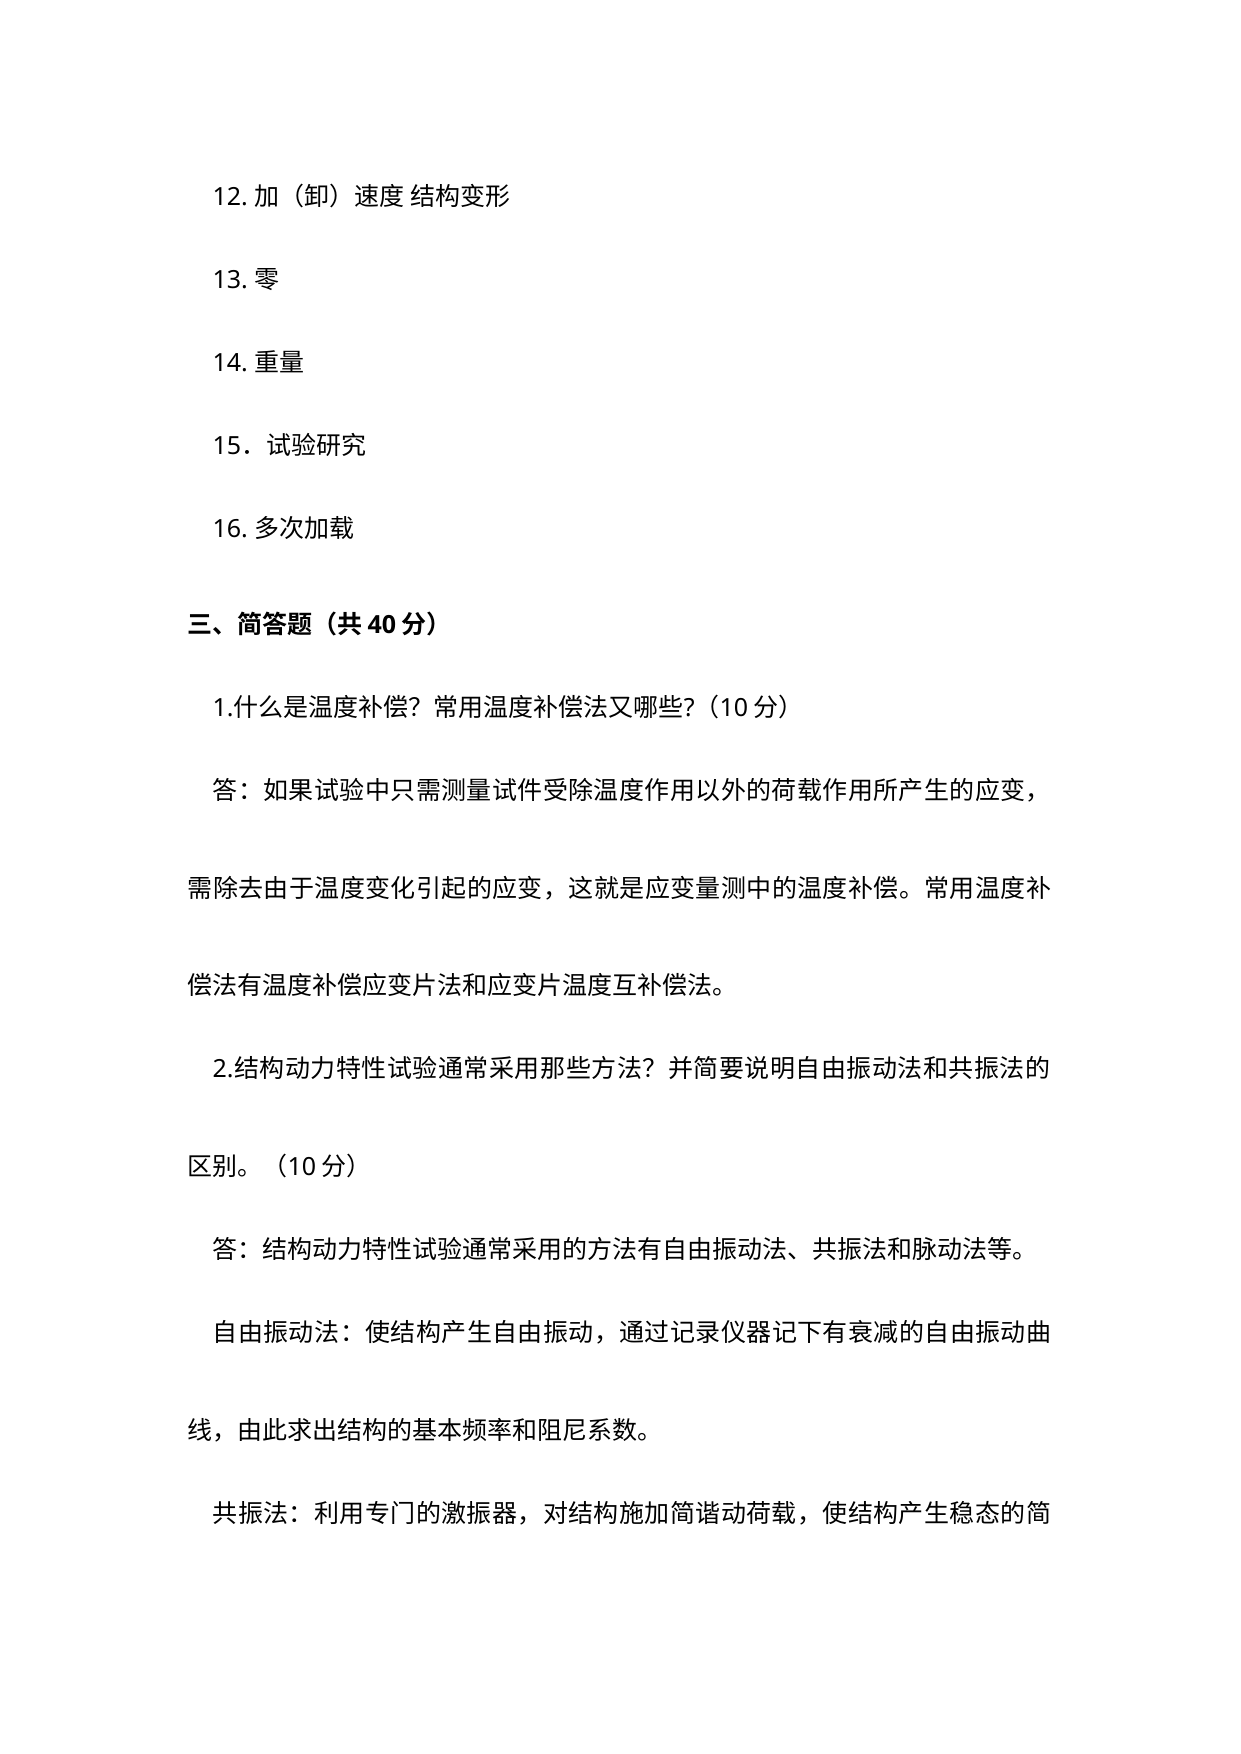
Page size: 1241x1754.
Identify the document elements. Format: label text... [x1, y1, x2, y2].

text 答：结构动力特性试验通常采用的方法有自由振动法、共振法和脉动法等。 [187, 1215, 1053, 1280]
text 答：如果试验中只需测量试件受除温度作用以外的荷载作用所产生的应变，需除去由于温度变化引起的应变，这就是应变量测中的温度补偿。常用温度补偿法有温度补偿应变片法和应变片温度互补偿法。 [187, 756, 1053, 1016]
text 15．试验研究 [187, 411, 1053, 476]
text 三、简答题（共40分） [187, 590, 1053, 655]
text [187, 1479, 1053, 1544]
text 12. 加（卸）速度 结构变形 [187, 162, 1053, 227]
text 自由振动法：使结构产生自由振动，通过记录仪器记下有衰减的自由振动曲线，由此求出结构的基本频率和阻尼系数。 [187, 1298, 1053, 1461]
text 1.什么是温度补偿？常用温度补偿法又哪些?（10分） [187, 673, 1053, 738]
text 2.结构动力特性试验通常采用那些方法？并简要说明自由振动法和共振法的区别。（10分） [187, 1034, 1053, 1197]
text 14. 重量 [187, 328, 1053, 393]
text 16. 多次加载 [187, 494, 1053, 559]
text 13. 零 [187, 245, 1053, 310]
